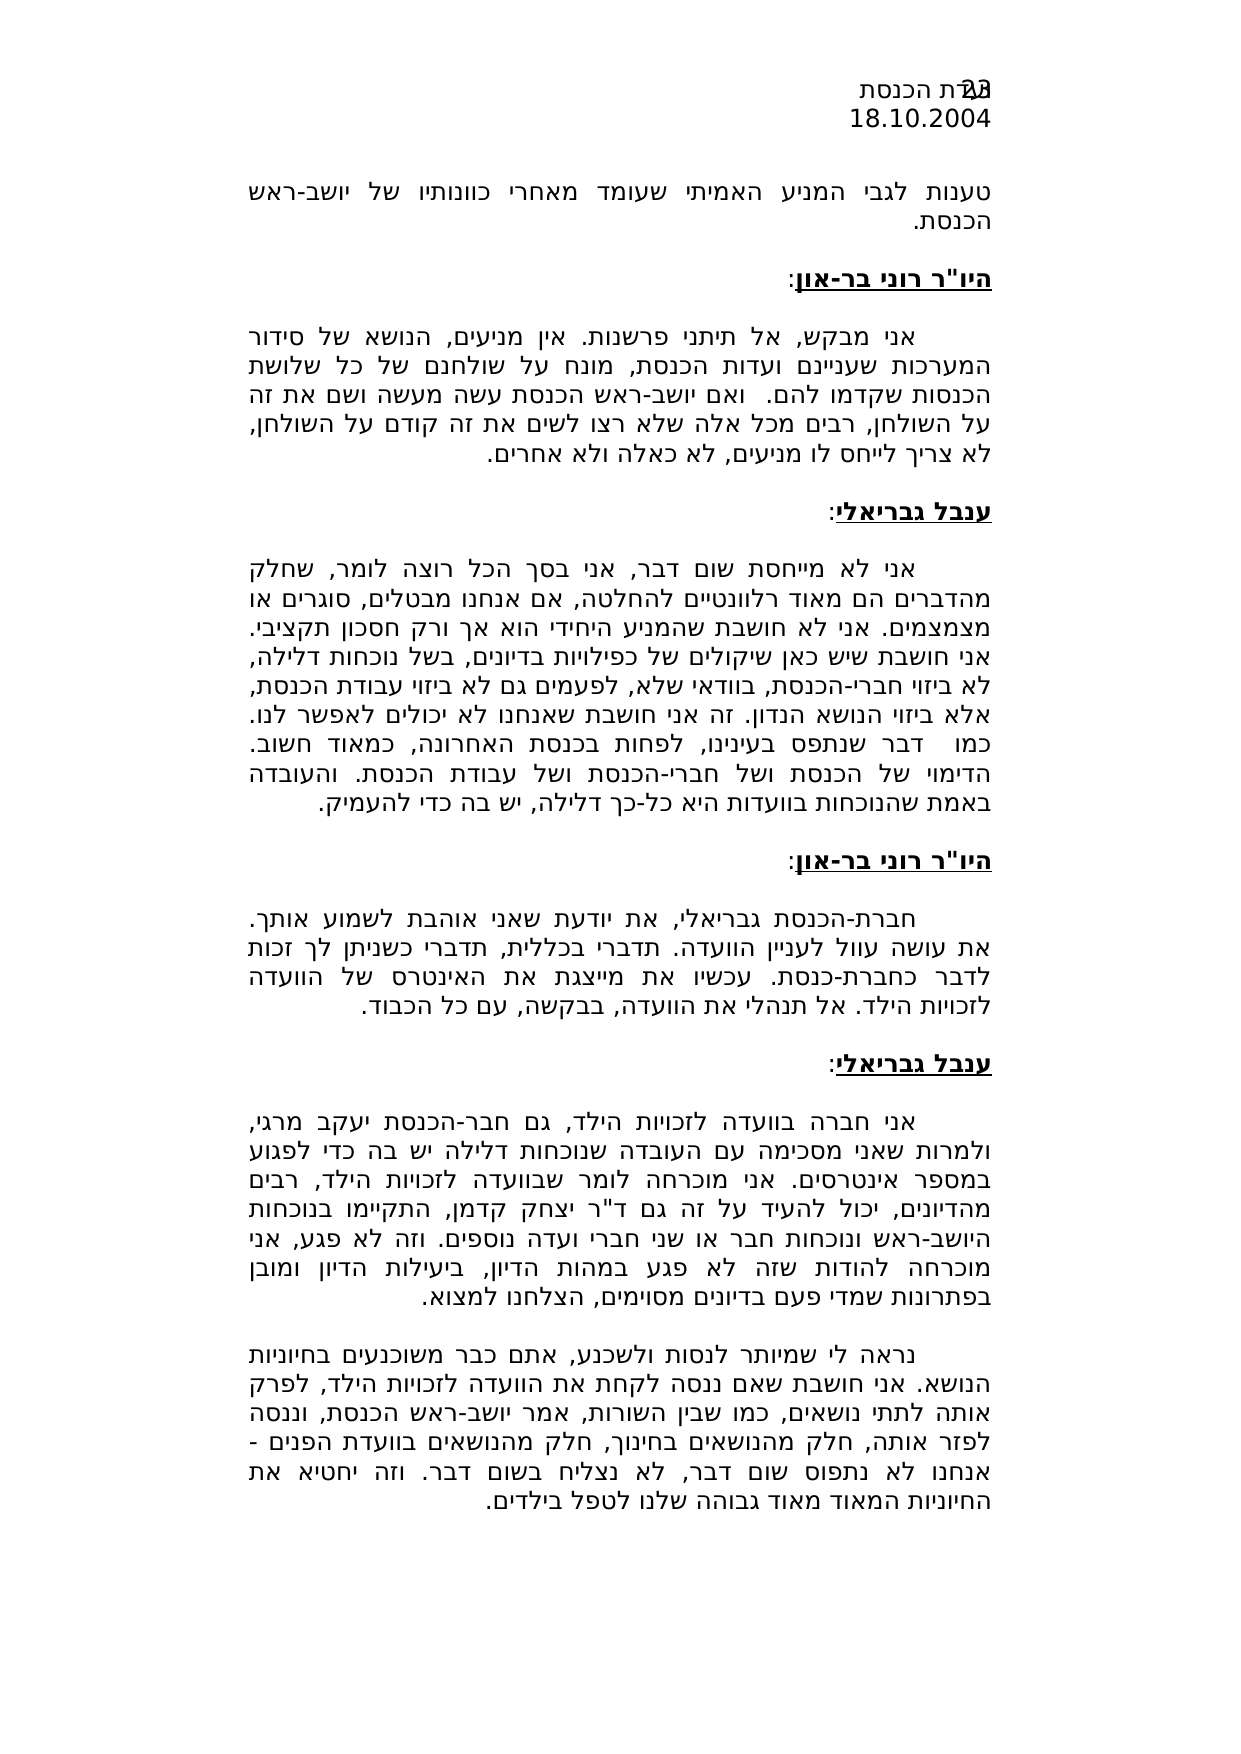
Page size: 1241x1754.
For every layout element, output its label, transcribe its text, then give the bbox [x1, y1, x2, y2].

text ענבל גבריאלי: [248, 497, 992, 526]
text ענבל גבריאלי: [248, 1049, 992, 1078]
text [248, 177, 992, 236]
text היו"ר רוני בר-און: [248, 846, 992, 875]
text נראה לי שמיותר לנסות ולשכנע, אתם כבר משוכנעים בחיוניות הנושא. אני חושבת שאם ננסה לקחת את הוועדה לזכויות הילד, לפרק אותה לתתי נושאים, כמו שבין השורות, אמר יושב-ראש הכנסת, וננסה לפזר אותה, חלק מהנושאים בחינוך, חלק מהנושאים בוועדת הפנים - אנחנו לא נתפוס שום דבר, לא נצליח בשום דבר. וזה יחטיא את החיוניות המאוד מאוד גבוהה שלנו לטפל בילדים. [248, 1340, 992, 1515]
text אני מבקש, אל תיתני פרשנות. אין מניעים, הנושא של סידור המערכות שעניינם ועדות הכנסת, מונח על שולחנם של כל שלושת הכנסות שקדמו להם. ואם יושב-ראש הכנסת עשה מעשה ושם את זה על השולחן, רבים מכל אלה שלא רצו לשים את זה קודם על השולחן, לא צריך לייחס לו מניעים, לא כאלה ולא אחרים. [248, 322, 992, 468]
text אני לא מייחסת שום דבר, אני בסך הכל רוצה לומר, שחלק מהדברים הם מאוד רלוונטיים להחלטה, אם אנחנו מבטלים, סוגרים או מצמצמים. אני לא חושבת שהמניע היחידי הוא אך ורק חסכון תקציבי. אני חושבת שיש כאן שיקולים של כפילויות בדיונים, בשל נוכחות דלילה, לא ביזוי חברי-הכנסת, בוודאי שלא, לפעמים גם לא ביזוי עבודת הכנסת, אלא ביזוי הנושא הנדון. זה אני חושבת שאנחנו לא יכולים לאפשר לנו. כמו דבר שנתפס בעינינו, לפחות בכנסת האחרונה, כמאוד חשוב. הדימוי של הכנסת ושל חברי-הכנסת ושל עבודת הכנסת. והעובדה באמת שהנוכחות בוועדות היא כל-כך דלילה, יש בה כדי להעמיק. [248, 555, 992, 817]
text אני חברה בוועדה לזכויות הילד, גם חבר-הכנסת יעקב מרגי, ולמרות שאני מסכימה עם העובדה שנוכחות דלילה יש בה כדי לפגוע במספר אינטרסים. אני מוכרחה לומר שבוועדה לזכויות הילד, רבים מהדיונים, יכול להעיד על זה גם ד"ר יצחק קדמן, התקיימו בנוכחות היושב-ראש ונוכחות חבר או שני חברי ועדה נוספים. וזה לא פגע, אני מוכרחה להודות שזה לא פגע במהות הדיון, ביעילות הדיון ומובן בפתרונות שמדי פעם בדיונים מסוימים, הצלחנו למצוא. [248, 1107, 992, 1311]
text היו"ר רוני בר-און: [248, 264, 992, 293]
text חברת-הכנסת גבריאלי, את יודעת שאני אוהבת לשמוע אותך. את עושה עוול לעניין הוועדה. תדברי בכללית, תדברי כשניתן לך זכות לדבר כחברת-כנסת. עכשיו את מייצגת את האינטרס של הוועדה לזכויות הילד. אל תנהלי את הוועדה, בבקשה, עם כל הכבוד. [248, 904, 992, 1021]
